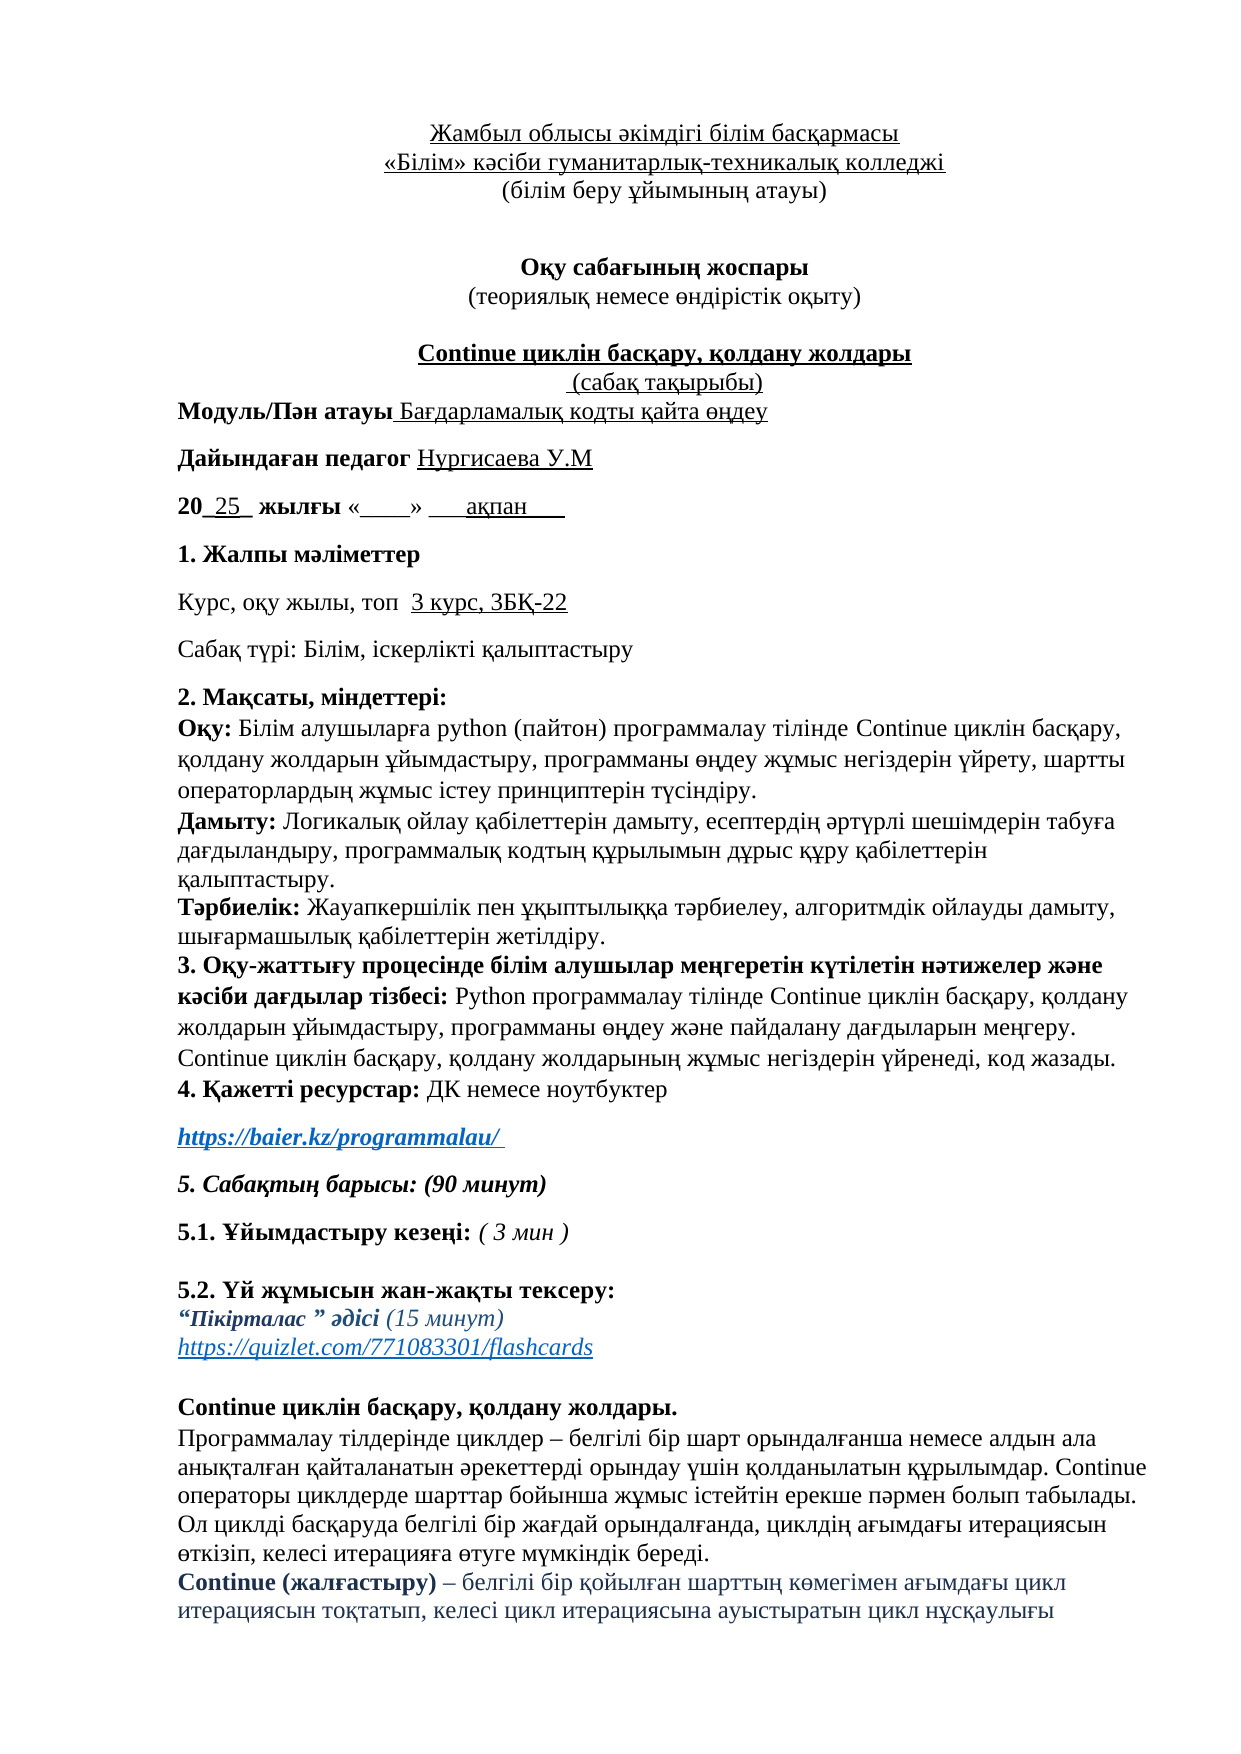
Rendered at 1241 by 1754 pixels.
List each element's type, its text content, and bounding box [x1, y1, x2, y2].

text 20_25_ жылғы «____» ___ақпан___ [177, 491, 1152, 520]
text (теориялық немесе өндірістік оқыту) [177, 281, 1152, 309]
subtitle Дамыту: Логикалық ойлау қабілеттерін дамыту, есептердің әртүрлі шешімдерін табуға дағдыландыру, программалық кодтың құрылымын дұрыс құру қабілеттерін қалыптастыру. [177, 806, 1152, 892]
text Сабақ түрі: Білім, іскерлікті қалыптастыру [177, 634, 1152, 663]
text Модуль/Пән атауы Бағдарламалық кодты қайта өңдеу [177, 396, 1152, 424]
text 3. Оқу-жаттығу процесінде білім алушылар меңгеретін күтілетін нәтижелер және кәсіби дағдылар тізбесі: Python программалау тілінде Continue циклін басқару, қолдану жолдарын ұйымдастыру, программаны өңдеу және пайдалану дағдыларын меңгеру. Continue циклін басқару, қолдану жолдарының жұмыс негіздерін үйренеді, код жазады. [177, 950, 1152, 1072]
text “Пікірталас ” әдісі (15 минут) [177, 1303, 1152, 1332]
text Жамбыл облысы әкімдігі білім басқармасы [177, 118, 1152, 147]
text Continue циклін басқару, қолдану жолдары [177, 338, 1152, 367]
text 2. Мақсаты, міндеттері: [177, 682, 1152, 711]
text (сабақ тақырыбы) [177, 367, 1152, 396]
text https://quizlet.com/771083301/flashcards [177, 1332, 1152, 1361]
text Дайындаған педагог Нургисаева У.М [148, 443, 1152, 472]
text Программалау тілдерінде циклдер – белгілі бір шарт орындалғанша немесе алдын ала анықталған қайталанатын әрекеттерді орындау үшін қолданылатын құрылымдар. Continue операторы циклдерде шарттар бойынша жұмыс істейтін ерекше пәрмен болып табылады. Ол циклді басқаруда белгілі бір жағдай орындалғанда, циклдің ағымдағы итерациясын өткізіп, келесі итерацияға өтуге мүмкіндік береді. [177, 1423, 1152, 1567]
text 5. Сабақтың барысы: (90 минут) [177, 1169, 1152, 1198]
text Continue (жалғастыру) – белгілі бір қойылған шарттың көмегімен ағымдағы цикл итерациясын тоқтатып, келесі цикл итерациясына ауыстыратын цикл нұсқаулығы [177, 1567, 1152, 1624]
text Курс, оқу жылы, топ 3 курс, 3БҚ-22 [177, 587, 1152, 615]
text 5.2. Үй жұмысын жан-жақты тексеру: [177, 1275, 1152, 1303]
text Оқу: Білім алушыларға python (пайтон) программалау тілінде Continue циклін басқару, қолдану жолдарын ұйымдастыру, программаны өңдеу жұмыс негіздерін үйрету, шартты операторлардың жұмыс істеу принциптерін түсіндіру. [177, 713, 1152, 804]
text 5.1. Ұйымдастыру кезеңі: ( 3 мин ) [177, 1217, 1152, 1246]
text (білім беру ұйымының атауы) [177, 176, 1152, 204]
text «Білім» кәсіби гуманитарлық-техникалық колледжі [177, 147, 1152, 176]
subtitle Тәрбиелік: Жауапкершілік пен ұқыптылыққа тәрбиелеу, алгоритмдік ойлауды дамыту, шығармашылық қабілеттерін жетілдіру. [177, 892, 1152, 950]
text Оқу сабағының жоспары [177, 252, 1152, 281]
text 1. Жалпы мәліметтер [177, 539, 1152, 568]
text https://baier.kz/programmalau/ [177, 1122, 1152, 1151]
text 4. Қажетті ресурстар: ДК немесе ноутбуктер [177, 1074, 1152, 1103]
text Continue циклін басқару, қолдану жолдары. [177, 1392, 1152, 1421]
